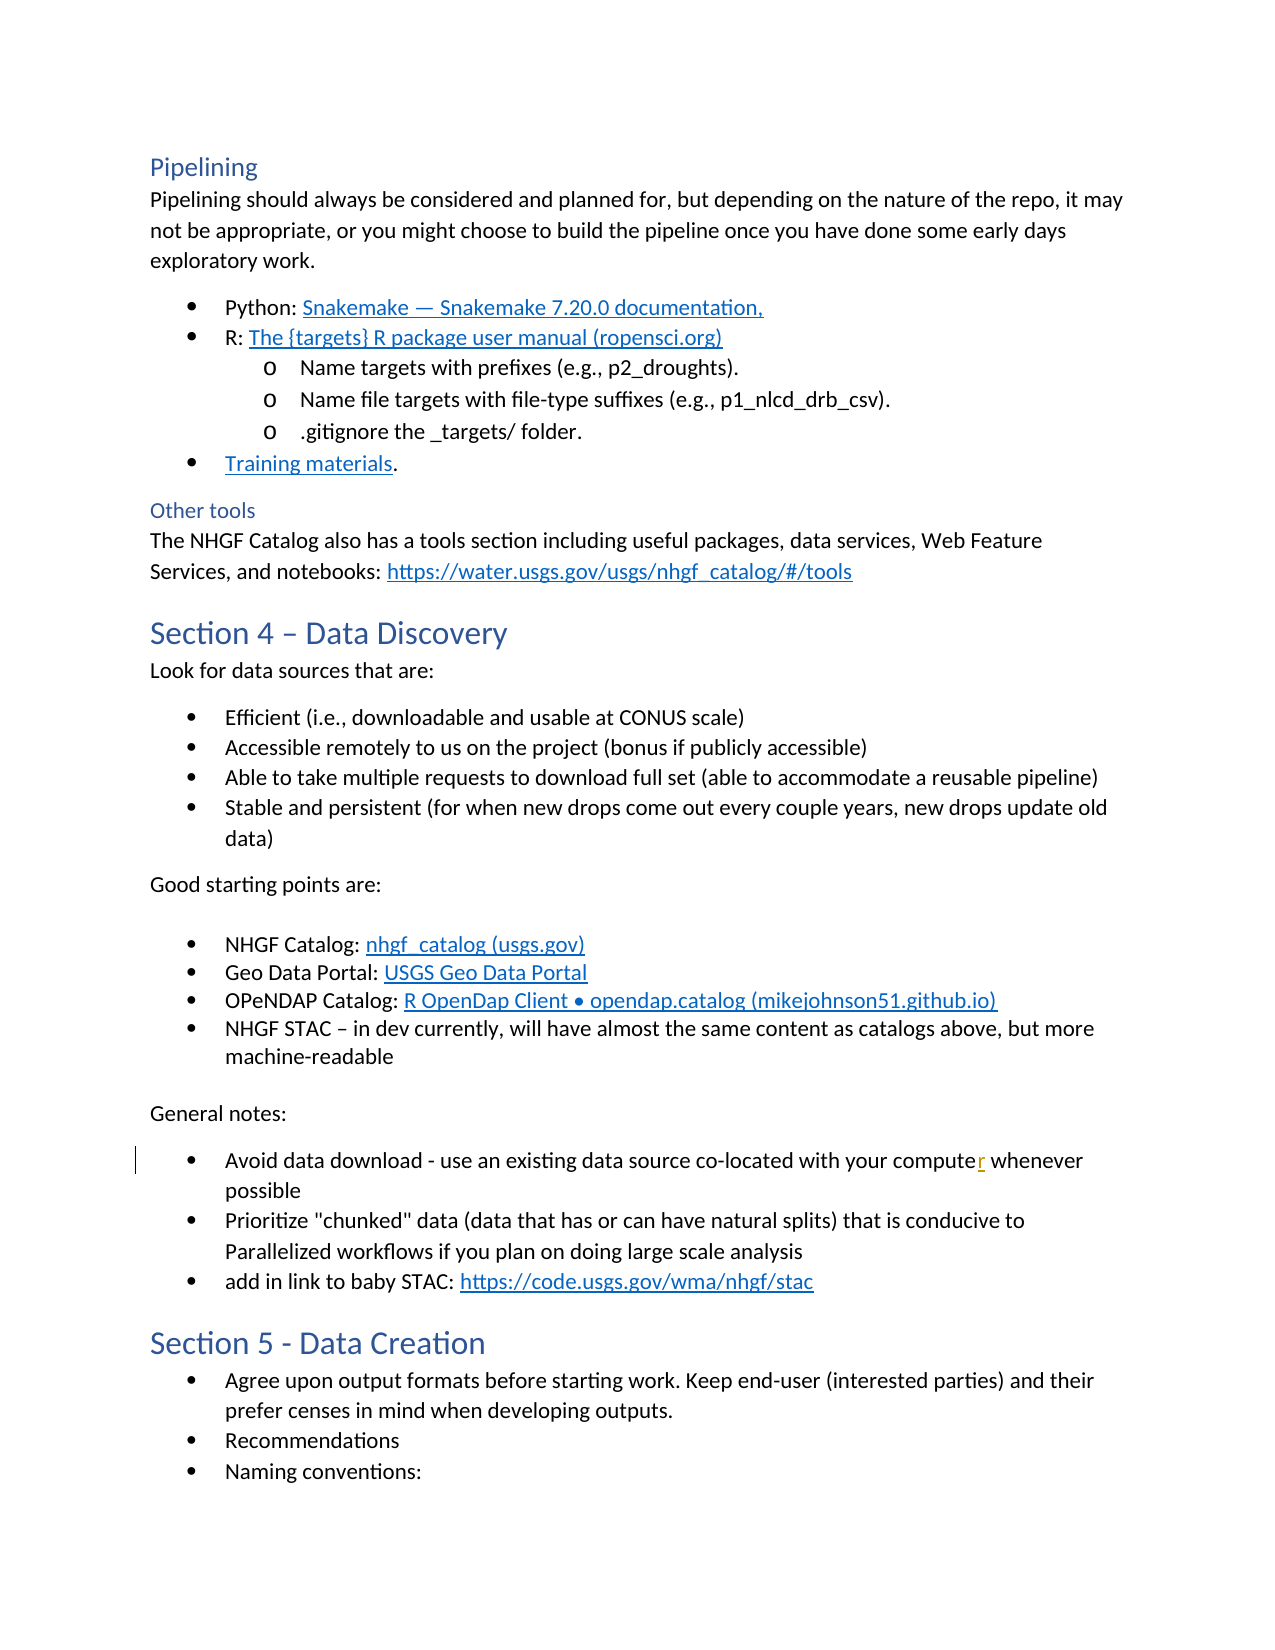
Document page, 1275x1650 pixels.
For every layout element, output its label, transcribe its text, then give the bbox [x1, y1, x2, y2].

list Training materials. [187, 449, 1125, 478]
list Name targets with prefixes (e.g., p2_droughts). [262, 353, 1125, 383]
list Geo Data Portal: USGS Geo Data Portal [187, 987, 1125, 1015]
list NHGF STAC – in dev currently, will have almost the same content as catalogs above, but more machine-readable [187, 1102, 1125, 1158]
subtitle Pipelining [150, 150, 1125, 183]
list .gitignore the _targets/ folder. [262, 417, 1125, 447]
list OPeNDAP Catalog: R OpenDap Client • opendap.catalog (mikejohnson51.github.io) [187, 1044, 1125, 1072]
text The NHGF Catalog also has a tools section including useful packages, data services, Web Feature Services, and notebooks: https://water.usgs.gov/usgs/nhgf_catalog/#/tools [150, 527, 1125, 585]
subtitle Other tools [150, 496, 1125, 524]
list Prioritize "chunked" data (data that has or can have natural splits) that is conducive to Parallelized workflows if you plan on doing large scale analysis [187, 1294, 1125, 1352]
text Good starting points are: [150, 871, 1125, 899]
text General notes: [150, 1187, 1125, 1215]
list NHGF Catalog: nhgf_catalog (usgs.gov) [187, 930, 1125, 958]
list Python: Snakemake — Snakemake 7.20.0 documentation, [187, 293, 1125, 321]
list Name file targets with file-type suffixes (e.g., p1_nlcd_drb_csv). [262, 385, 1125, 415]
list add in link to baby STAC: https://code.usgs.gov/wma/nhgf/stac [187, 1354, 1125, 1382]
list Accessible remotely to us on the project (bonus if publicly accessible) [187, 733, 1125, 761]
list Avoid data download - use an existing data source co-located with your compute whenever possible [187, 1234, 1125, 1292]
list Able to take multiple requests to download full set (able to accommodate a reusable pipeline) [187, 763, 1125, 791]
text Look for data sources that are: [150, 656, 1125, 684]
list R: The {targets} R package user manual (ropensci.org) [187, 323, 1125, 351]
subtitle Section 4 – Data Discovery [150, 612, 1125, 653]
list Efficient (i.e., downloadable and usable at CONUS scale) [187, 703, 1125, 731]
list Stable and persistent (for when new drops come out every couple years, new drops update old data) [187, 793, 1125, 852]
text Pipelining should always be considered and planned for, but depending on the nature of the repo, it may not be appropriate, or you might choose to build the pipeline once you have done some early days exploratory work. [150, 186, 1125, 274]
